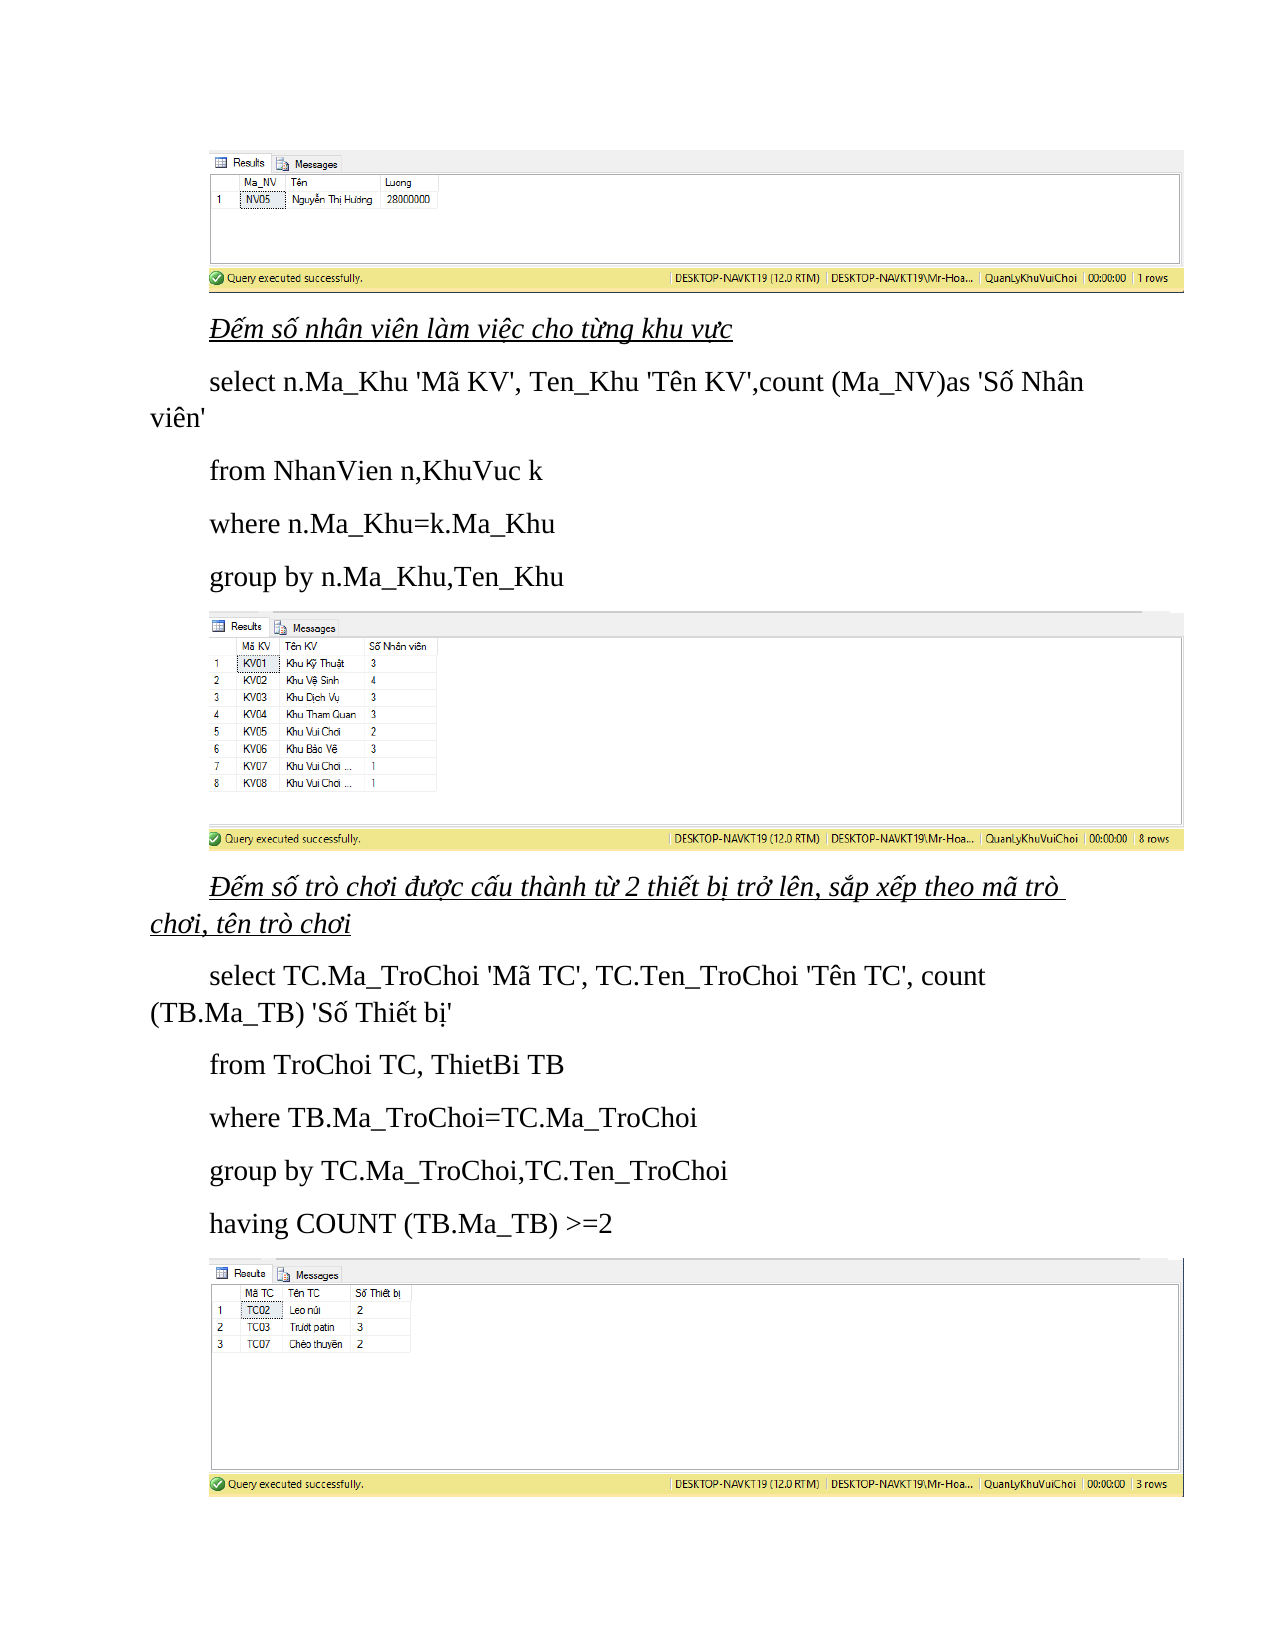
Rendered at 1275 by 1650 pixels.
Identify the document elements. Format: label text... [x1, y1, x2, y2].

text select n.Ma_Khu 'Mã KV', Ten_Khu 'Tên KV',count (Ma_NV)as 'Số Nhân viên' [150, 364, 1125, 434]
text group by TC.Ma_TroChoi,TC.Ten_TroChoi [150, 1153, 1125, 1187]
text having COUNT (TB.Ma_TB) >=2 [150, 1206, 1125, 1239]
text where n.Ma_Khu=k.Ma_Khu [150, 506, 1125, 539]
picture [209, 1258, 1184, 1497]
text from NhanVien n,KhuVuc k [150, 453, 1125, 487]
text from TroChoi TC, ThietBi TB [150, 1047, 1125, 1081]
text select TC.Ma_TroChoi 'Mã TC', TC.Ten_TroChoi 'Tên TC', count (TB.Ma_TB) 'Số Thiết bị' [150, 958, 1125, 1028]
text group by n.Ma_Khu,Ten_Khu [150, 559, 1125, 592]
picture [209, 611, 1184, 851]
text Đếm số nhân viên làm việc cho từng khu vực [150, 311, 1125, 345]
picture [209, 150, 1184, 293]
text Đếm số trò chơi được cấu thành từ 2 thiết bị trở lên, sắp xếp theo mã trò chơi, tên trò chơi [150, 869, 1125, 939]
text where TB.Ma_TroChoi=TC.Ma_TroChoi [150, 1100, 1125, 1134]
